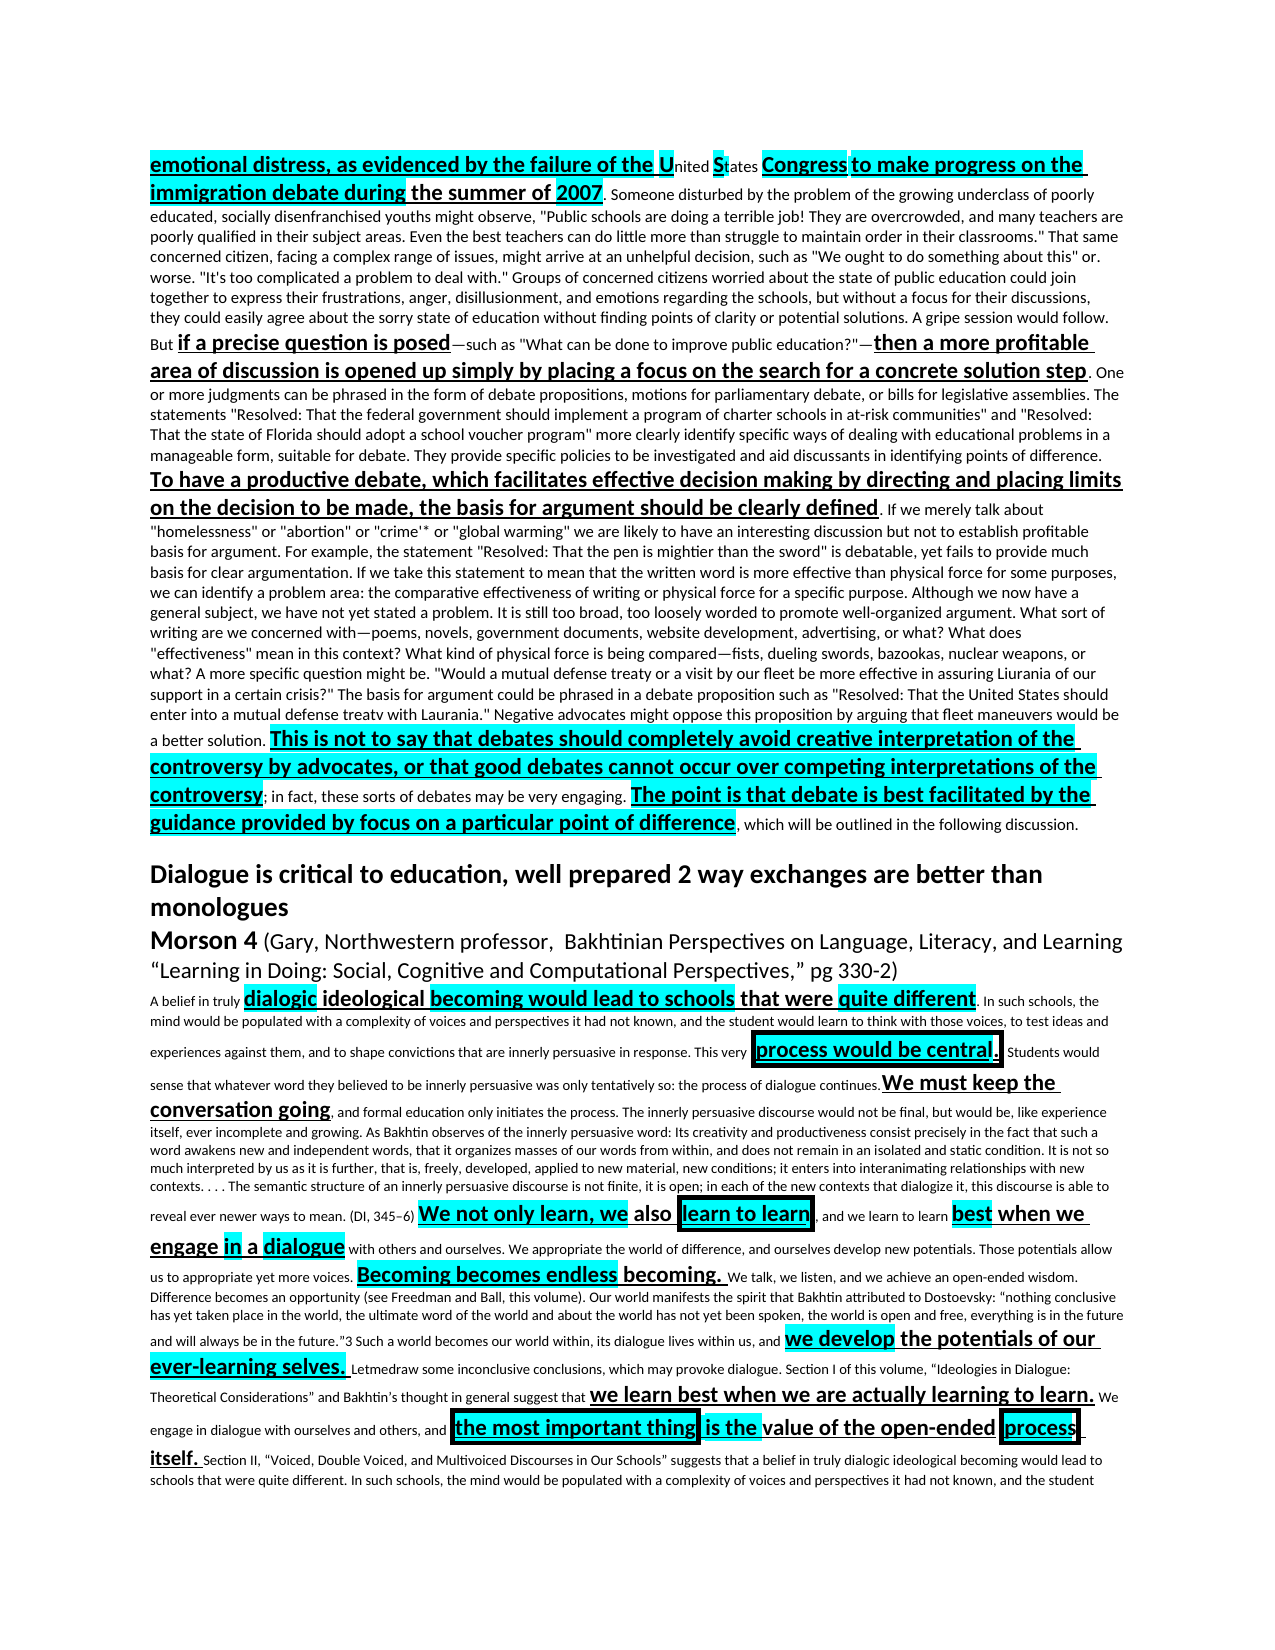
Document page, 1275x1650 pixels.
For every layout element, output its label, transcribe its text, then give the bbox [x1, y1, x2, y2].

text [150, 984, 1125, 1489]
text Morson 4 (Gary, Northwestern professor, Bakhtinian Perspectives on Language, Literacy, and Learning “Learning in Doing: Social, Cognitive and Computational Perspectives,” pg 330-2) [150, 923, 1125, 984]
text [150, 150, 1125, 836]
subtitle Dialogue is critical to education, well prepared 2 way exchanges are better than monologues [150, 857, 1125, 923]
